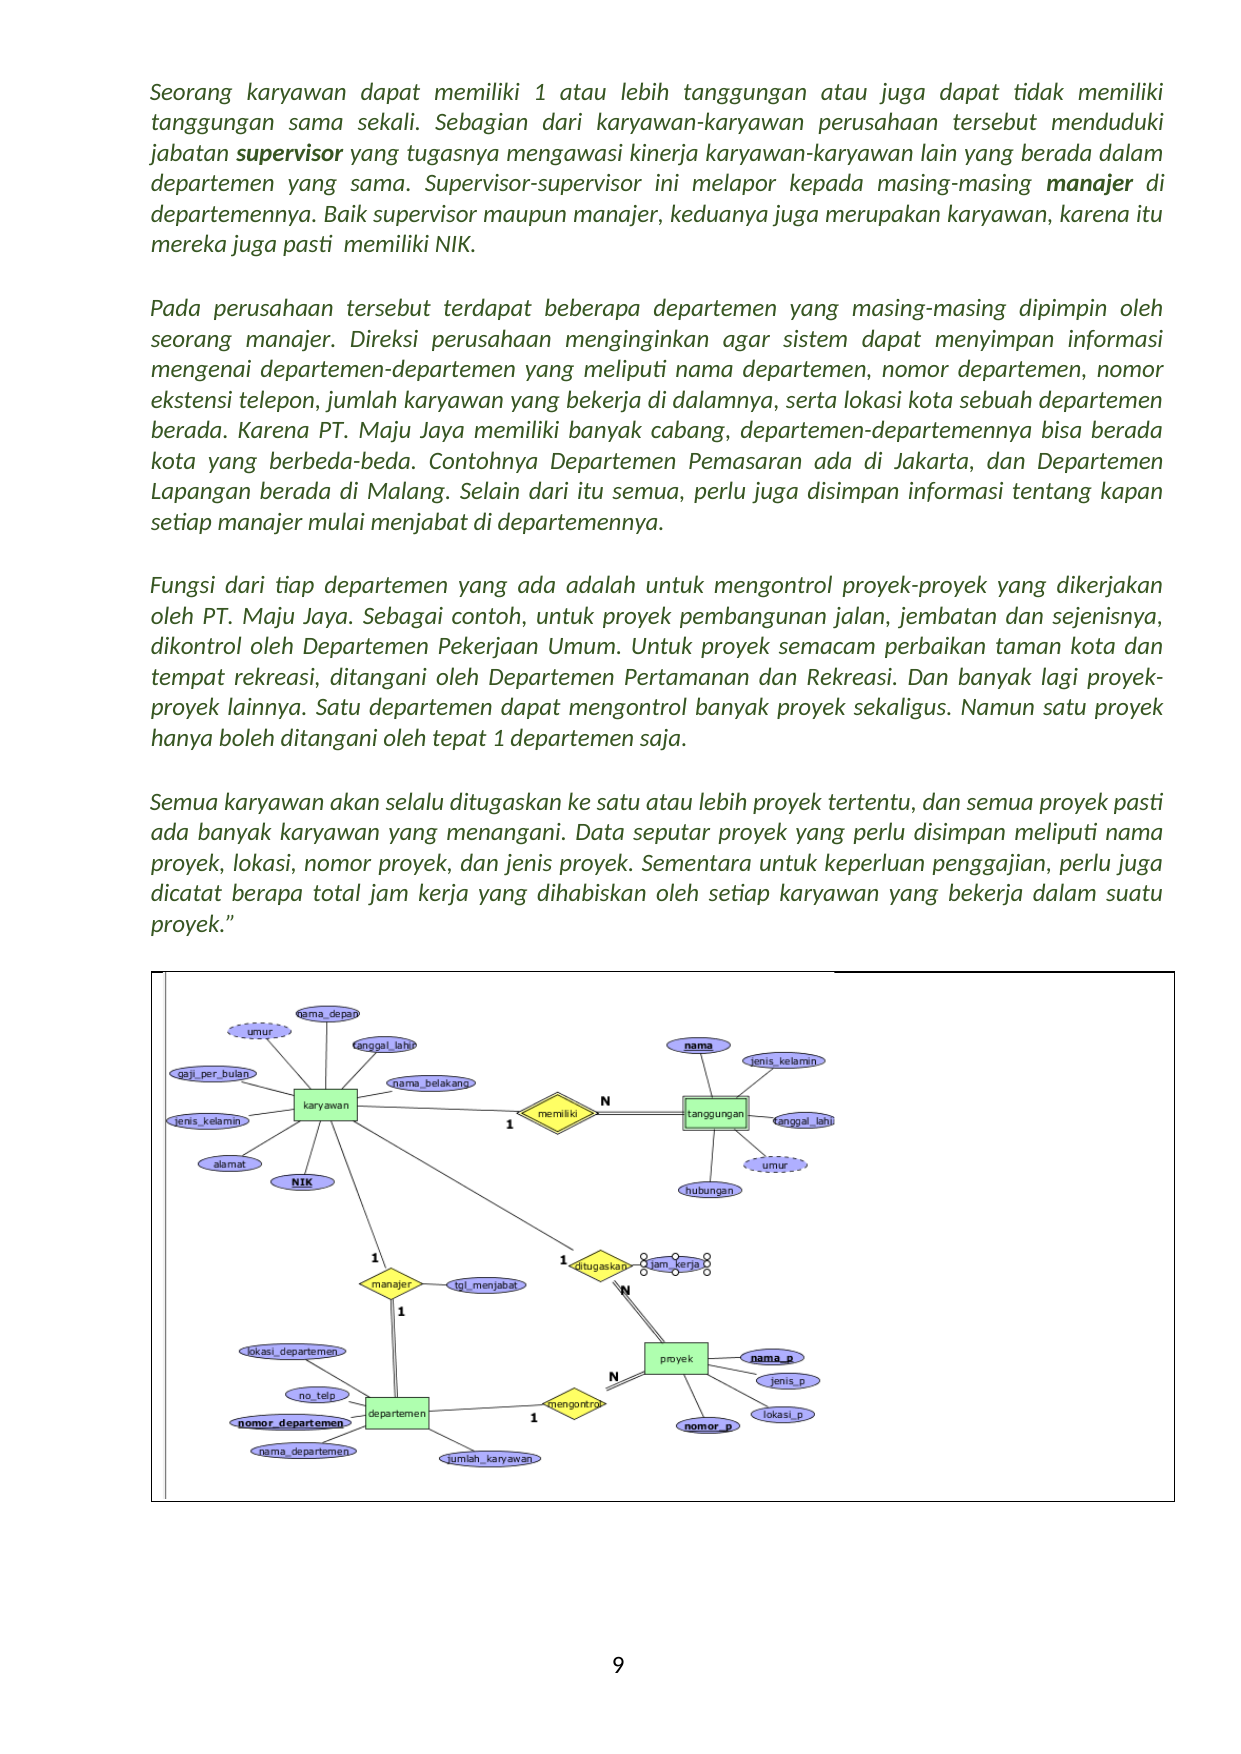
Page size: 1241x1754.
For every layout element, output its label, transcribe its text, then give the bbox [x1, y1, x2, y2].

text Fungsi dari tiap departemen yang ada adalah untuk mengontrol proyek-proyek yang dikerjakan oleh PT. Maju Jaya. Sebagai contoh, untuk proyek pembangunan jalan, jembatan dan sejenisnya, dikontrol oleh Departemen Pekerjaan Umum. Untuk proyek semacam perbaikan taman kota dan tempat rekreasi, ditangani oleh Departemen Pertamanan dan Rekreasi. Dan banyak lagi proyek-proyek lainnya. Satu departemen dapat mengontrol banyak proyek sekaligus. Namun satu proyek hanya boleh ditangani oleh tepat 1 departemen saja. [149, 569, 1167, 753]
text Semua karyawan akan selalu ditugaskan ke satu atau lebih proyek tertentu, dan semua proyek pasti ada banyak karyawan yang menangani. Data seputar proyek yang perlu disimpan meliputi nama proyek, lokasi, nomor proyek, dan jenis proyek. Sementara untuk keperluan penggajian, perlu juga dicatat berapa total jam kerja yang dihabiskan oleh setiap karyawan yang bekerja dalam suatu proyek.” [149, 786, 1167, 938]
text Seorang karyawan dapat memiliki 1 atau lebih tanggungan atau juga dapat tidak memiliki tanggungan sama sekali. Sebagian dari karyawan-karyawan perusahaan tersebut menduduki jabatan supervisor yang tugasnya mengawasi kinerja karyawan-karyawan lain yang berada dalam departemen yang sama. Supervisor-supervisor ini melapor kepada masing-masing manajer di departemennya. Baik supervisor maupun manajer, keduanya juga merupakan karyawan, karena itu mereka juga pasti memiliki NIK. [149, 76, 1167, 259]
picture [162, 972, 835, 1499]
table_header [152, 973, 1174, 1501]
text Pada perusahaan tersebut terdapat beberapa departemen yang masing-masing dipimpin oleh seorang manajer. Direksi perusahaan menginginkan agar sistem dapat menyimpan informasi mengenai departemen-departemen yang meliputi nama departemen, nomor departemen, nomor ekstensi telepon, jumlah karyawan yang bekerja di dalamnya, serta lokasi kota sebuah departemen berada. Karena PT. Maju Jaya memiliki banyak cabang, departemen-departemennya bisa berada kota yang berbeda-beda. Contohnya Departemen Pemasaran ada di Jakarta, dan Departemen Lapangan berada di Malang. Selain dari itu semua, perlu juga disimpan informasi tentang kapan setiap manajer mulai menjabat di departemennya. [149, 292, 1167, 536]
